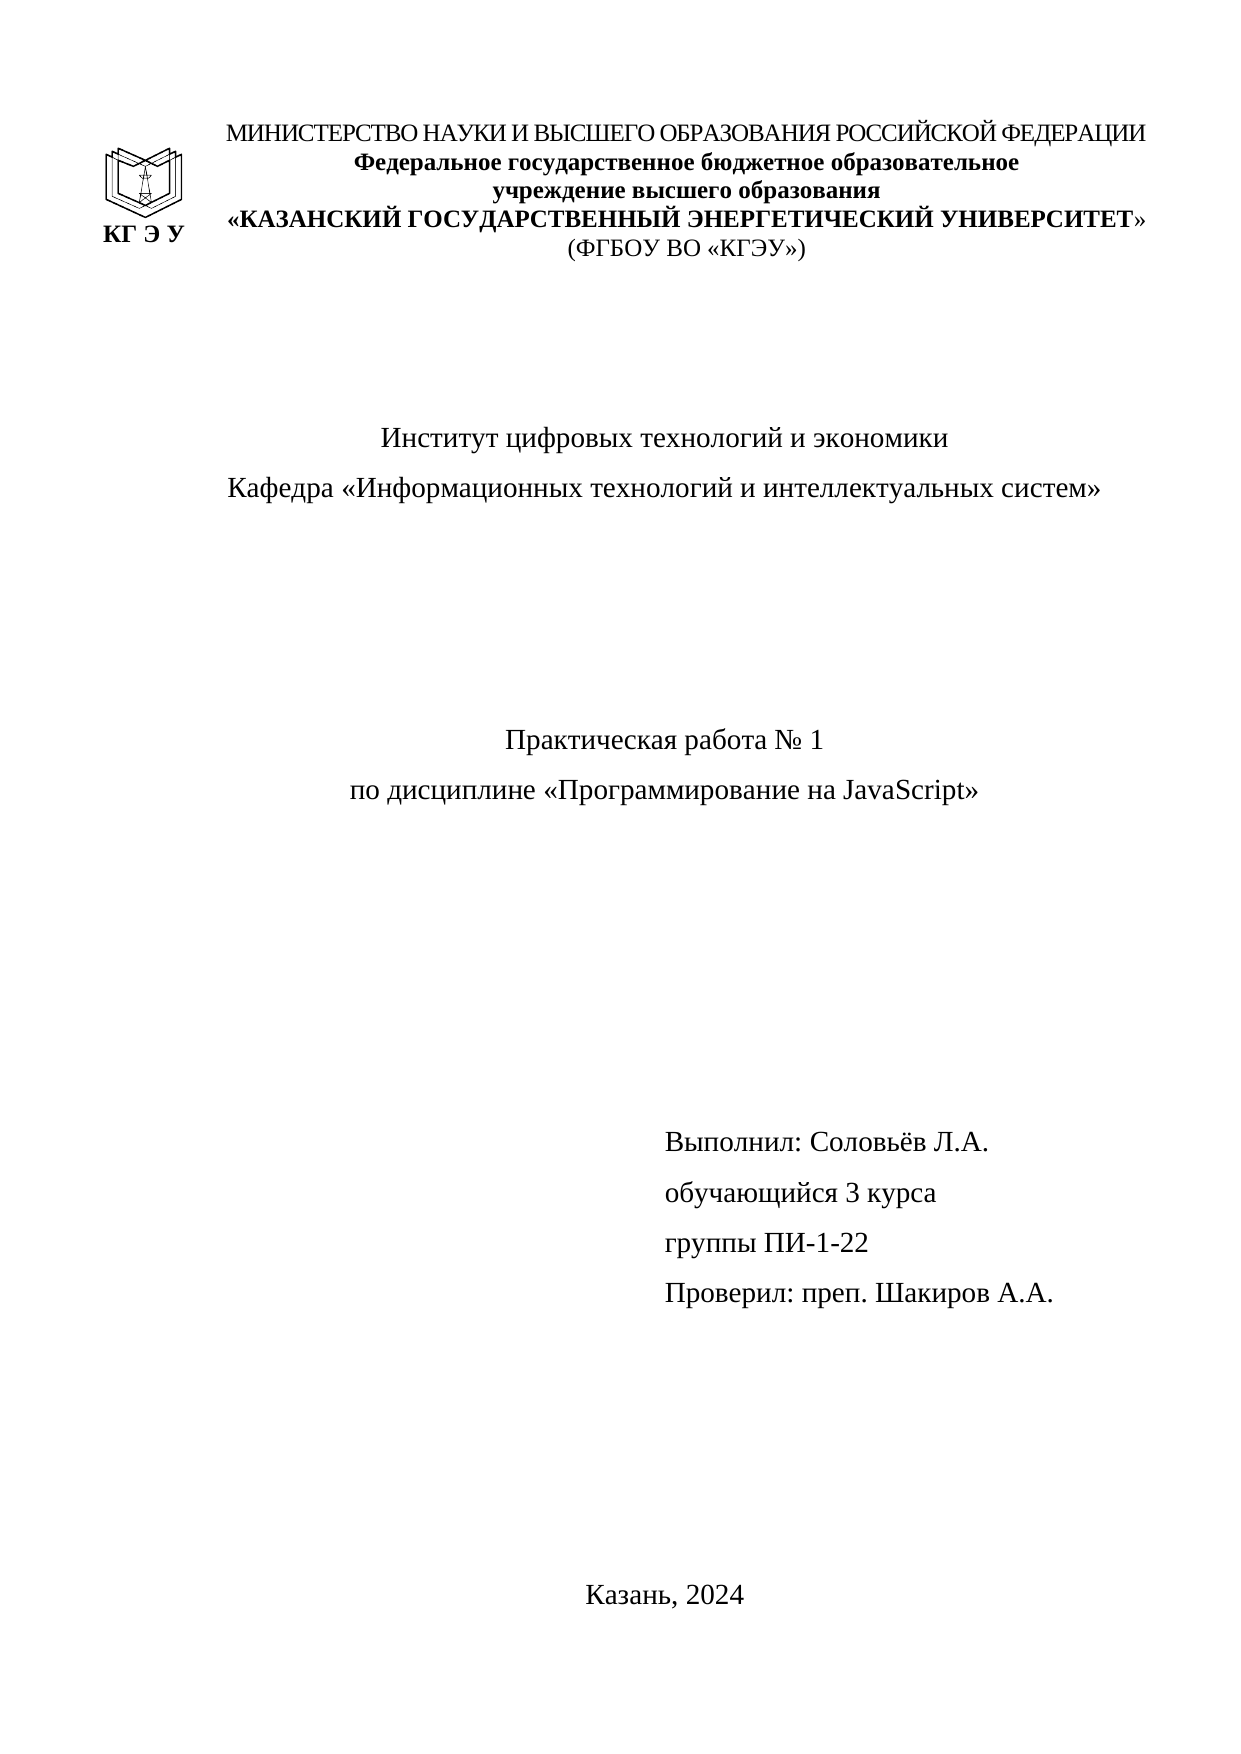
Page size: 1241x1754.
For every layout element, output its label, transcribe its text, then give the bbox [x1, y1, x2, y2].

table_header КГ Э У [77, 118, 210, 262]
text Проверил: преп. Шакиров А.А. [664, 1275, 1152, 1309]
text обучающийся 3 курса [664, 1175, 1152, 1208]
text Институт цифровых технологий и экономики [177, 420, 1152, 453]
text Кафедра «Информационных технологий и интеллектуальных систем» [177, 470, 1152, 504]
text Выполнил: Соловьёв Л.А. [664, 1124, 1152, 1158]
text по дисциплине «Программирование на JavaScript» [177, 772, 1152, 806]
text группы ПИ-1-22 [664, 1225, 1152, 1258]
text Практическая работа № 1 [177, 722, 1152, 755]
table_header МИНИСТЕРСТВО НАУКИ И ВЫСШЕГО ОБРАЗОВАНИЯ РОССИЙСКОЙ ФЕДЕРАЦИИ Федеральное государственное бюджетное образовательное учреждение высшего образования «КАЗАНСКИЙ ГОСУДАРСТВЕННЫЙ ЭНЕРГЕТИЧЕСКИЙ УНИВЕРСИТЕТ» (ФГБОУ ВО «КГЭУ») [210, 118, 1163, 262]
text Казань, 2024 [177, 1577, 1152, 1611]
